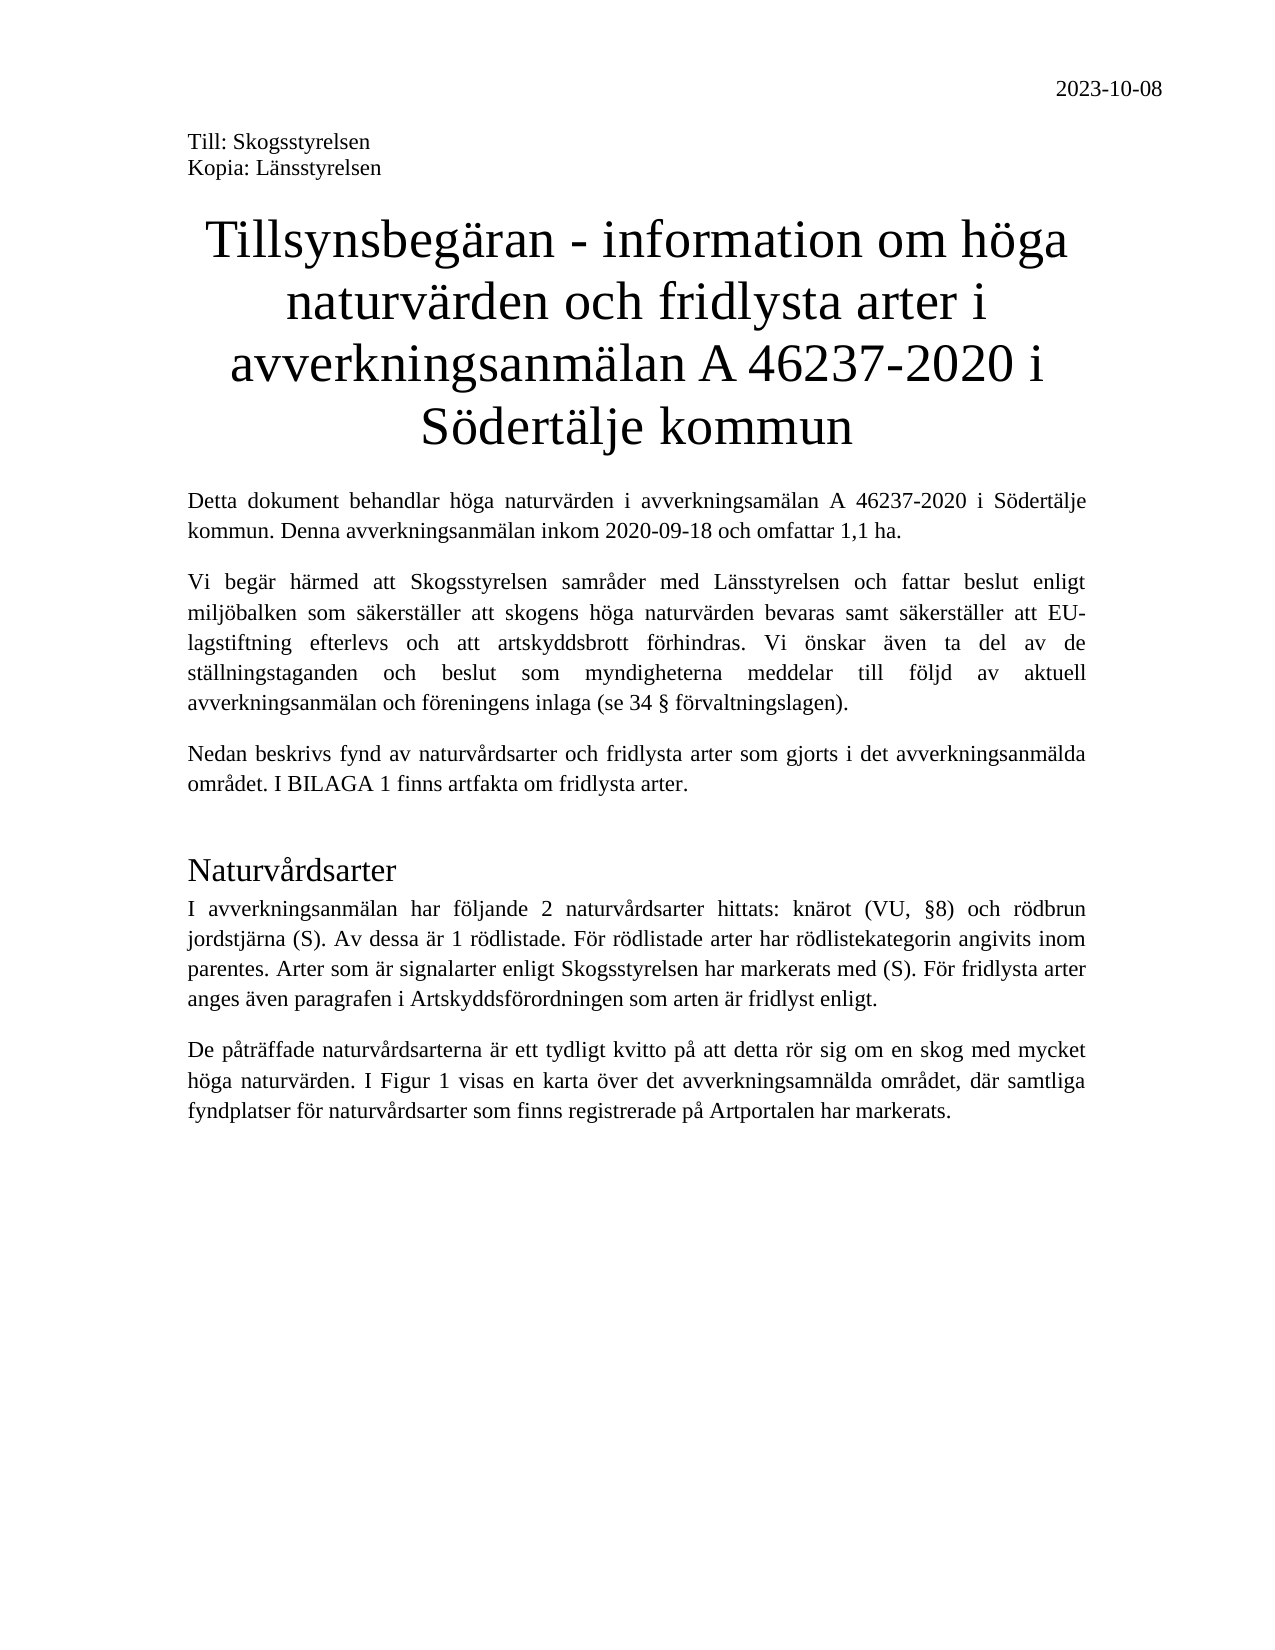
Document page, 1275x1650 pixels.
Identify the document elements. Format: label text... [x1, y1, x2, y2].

text Nedan beskrivs fynd av naturvårdsarter och fridlysta arter som gjorts i det avverkningsanmälda området. I BILAGA 1 finns artfakta om fridlysta arter. [187, 740, 1087, 797]
subtitle Naturvårdsarter [187, 851, 1087, 889]
text De påträffade naturvårdsarterna är ett tydligt kvitto på att detta rör sig om en skog med mycket höga naturvärden. I Figur 1 visas en karta över det avverkningsamnälda området, där samtliga fyndplatser för naturvårdsarter som finns registrerade på Artportalen har markerats. [187, 1036, 1087, 1123]
text I avverkningsanmälan har följande 2 naturvårdsarter hittats: knärot (VU, §8) och rödbrun jordstjärna (S). Av dessa är 1 rödlistade. För rödlistade arter har rödlistekategorin angivits inom parentes. Arter som är signalarter enligt Skogsstyrelsen har markerats med (S). För fridlysta arter anges även paragrafen i Artskyddsförordningen som arten är fridlyst enligt. [187, 895, 1087, 1012]
title Tillsynsbegäran - information om höga naturvärden och fridlysta arter i avverkningsanmälan A 46237-2020 i Södertälje kommun [187, 207, 1087, 456]
text Vi begär härmed att Skogsstyrelsen samråder med Länsstyrelsen och fattar beslut enligt miljöbalken som säkerställer att skogens höga naturvärden bevaras samt säkerställer att EU-lagstiftning efterlevs och att artskyddsbrott förhindras. Vi önskar även ta del av de ställningstaganden och beslut som myndigheterna meddelar till följd av aktuell avverkningsanmälan och föreningens inlaga (se 34 § förvaltningslagen). [187, 568, 1087, 716]
text Detta dokument behandlar höga naturvärden i avverkningsamälan A 46237-2020 i Södertälje kommun. Denna avverkningsanmälan inkom 2020-09-18 och omfattar 1,1 ha. [187, 487, 1087, 544]
